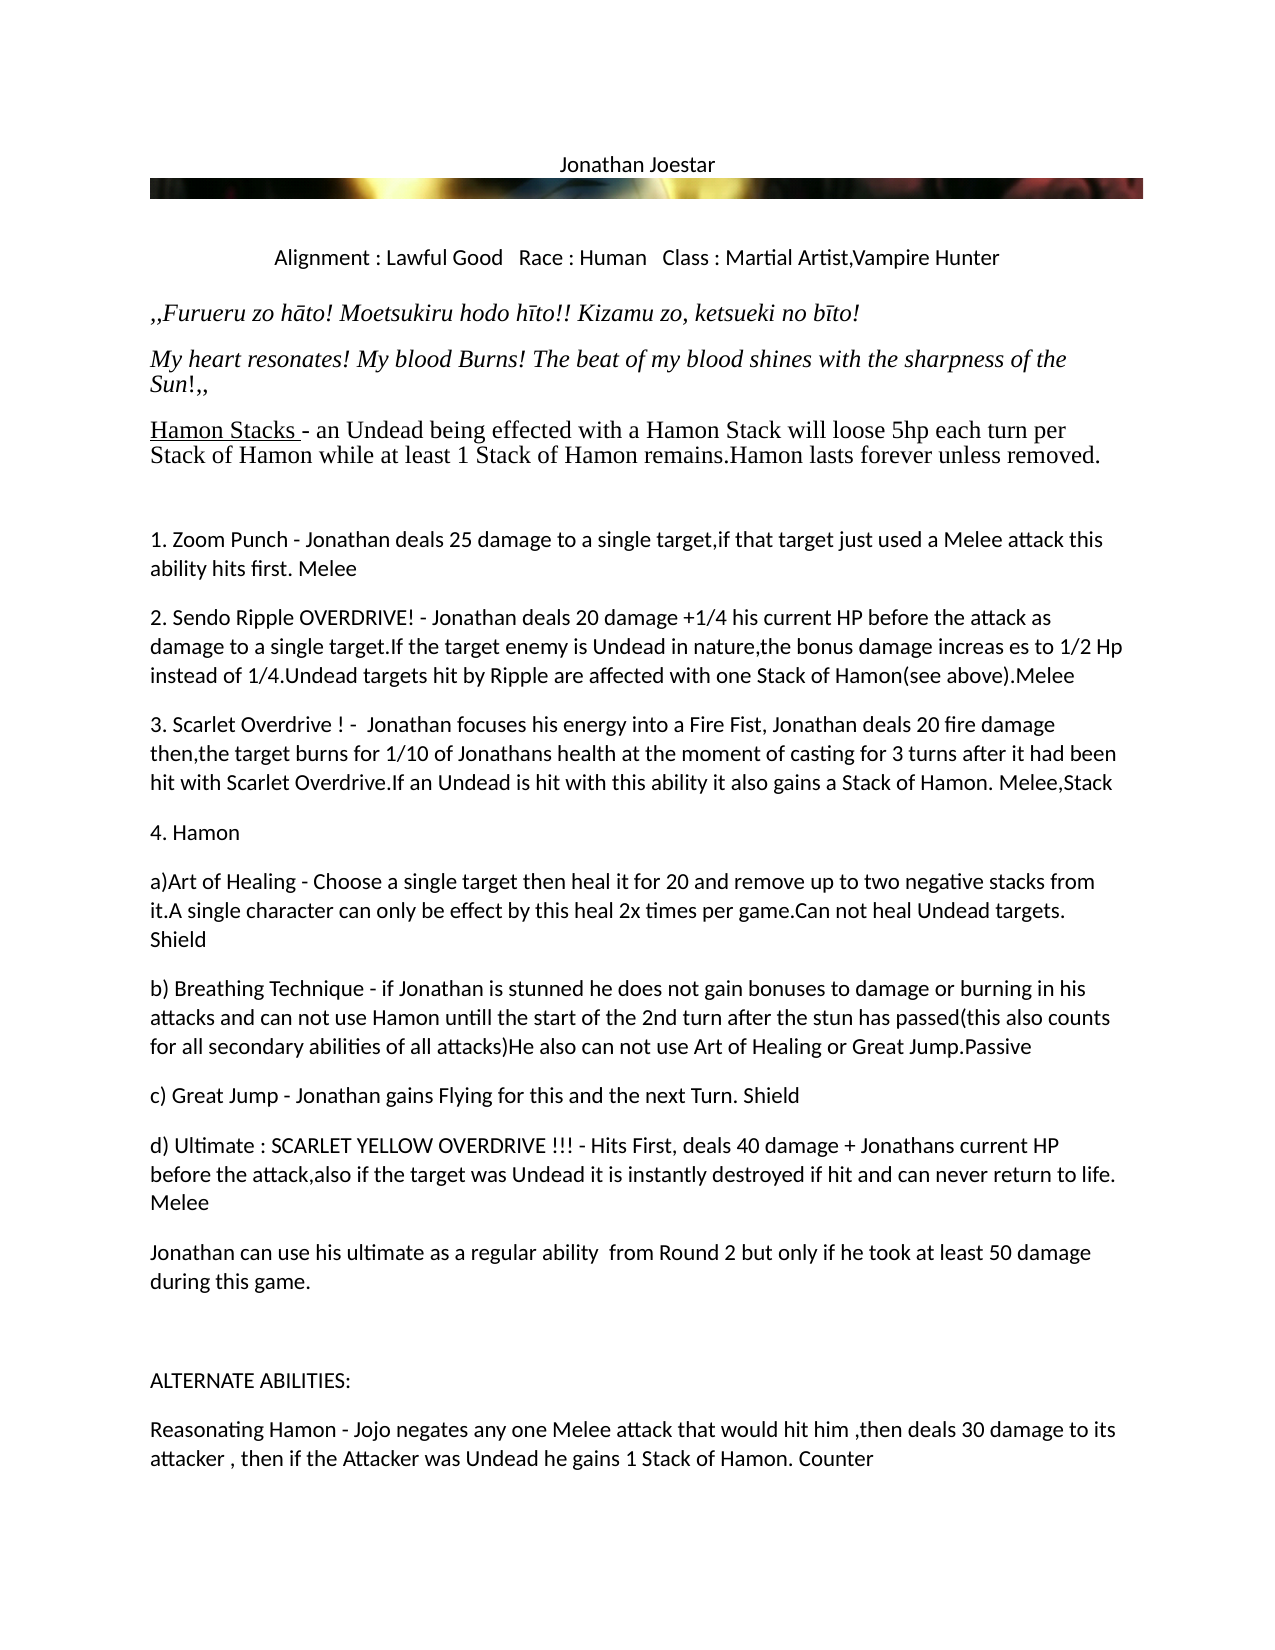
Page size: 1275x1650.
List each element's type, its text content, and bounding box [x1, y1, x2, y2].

text My heart resonates! My blood Burns! The beat of my blood shines with the sharpness of the Sun!,, [150, 347, 1125, 397]
text c) Great Jump - Jonathan gains Flying for this and the next Turn. Shield [150, 1081, 1125, 1109]
text Hamon Stacks - an Undead being effected with a Hamon Stack will loose 5hp each turn per Stack of Hamon while at least 1 Stack of Hamon remains.Hamon lasts forever unless removed. [150, 418, 1125, 468]
text d) Ultimate : SCARLET YELLOW OVERDRIVE !!! - Hits First, deals 40 damage + Jonathans current HP before the attack,also if the target was Undead it is instantly destroyed if hit and can never return to life. Melee [150, 1130, 1125, 1217]
text ALTERNATE ABILITIES: [150, 1365, 1125, 1394]
text 3. Scarlet Overdrive ! - Jonathan focuses his energy into a Fire Fist, Jonathan deals 20 fire damage then,the target burns for 1/10 of Jonathans health at the moment of casting for 3 turns after it had been hit with Scarlet Overdrive.If an Undead is hit with this ability it also gains a Stack of Hamon. Melee,Stack [150, 710, 1125, 796]
text Jonathan Joestar [150, 150, 1125, 178]
text Alignment : Lawful Good Race : Human Class : Martial Artist,Vampire Hunter [150, 245, 1125, 270]
text Jonathan can use his ultimate as a regular ability from Round 2 but only if he took at least 50 damage during this game. [150, 1237, 1125, 1295]
text 2. Sendo Ripple OVERDRIVE! - Jonathan deals 20 damage +1/4 his current HP before the attack as damage to a single target.If the target enemy is Undead in nature,the bonus damage increas es to 1/2 Hp instead of 1/4.Undead targets hit by Ripple are affected with one Stack of Hamon(see above).Melee [150, 603, 1125, 689]
text 4. Hamon [150, 817, 1125, 846]
text Reasonating Hamon - Jojo negates any one Melee attack that would hit him ,then deals 30 damage to its attacker , then if the Attacker was Undead he gains 1 Stack of Hamon. Counter [150, 1415, 1125, 1472]
text a)Art of Healing - Choose a single target then heal it for 20 and remove up to two negative stacks from it.A single character can only be effect by this heal 2x times per game.Can not heal Undead targets. Shield [150, 867, 1125, 953]
text 1. Zoom Punch - Jonathan deals 25 damage to a single target,if that target just used a Melee attack this ability hits first. Melee [150, 524, 1125, 582]
text ,,Furueru zo hāto! Moetsukiru hodo hīto!! Kizamu zo, ketsueki no bīto! [150, 302, 1125, 327]
text b) Breathing Technique - if Jonathan is stunned he does not gain bonuses to damage or burning in his attacks and can not use Hamon untill the start of the 2nd turn after the stun has passed(this also counts for all secondary abilities of all attacks)He also can not use Art of Healing or Great Jump.Passive [150, 974, 1125, 1060]
